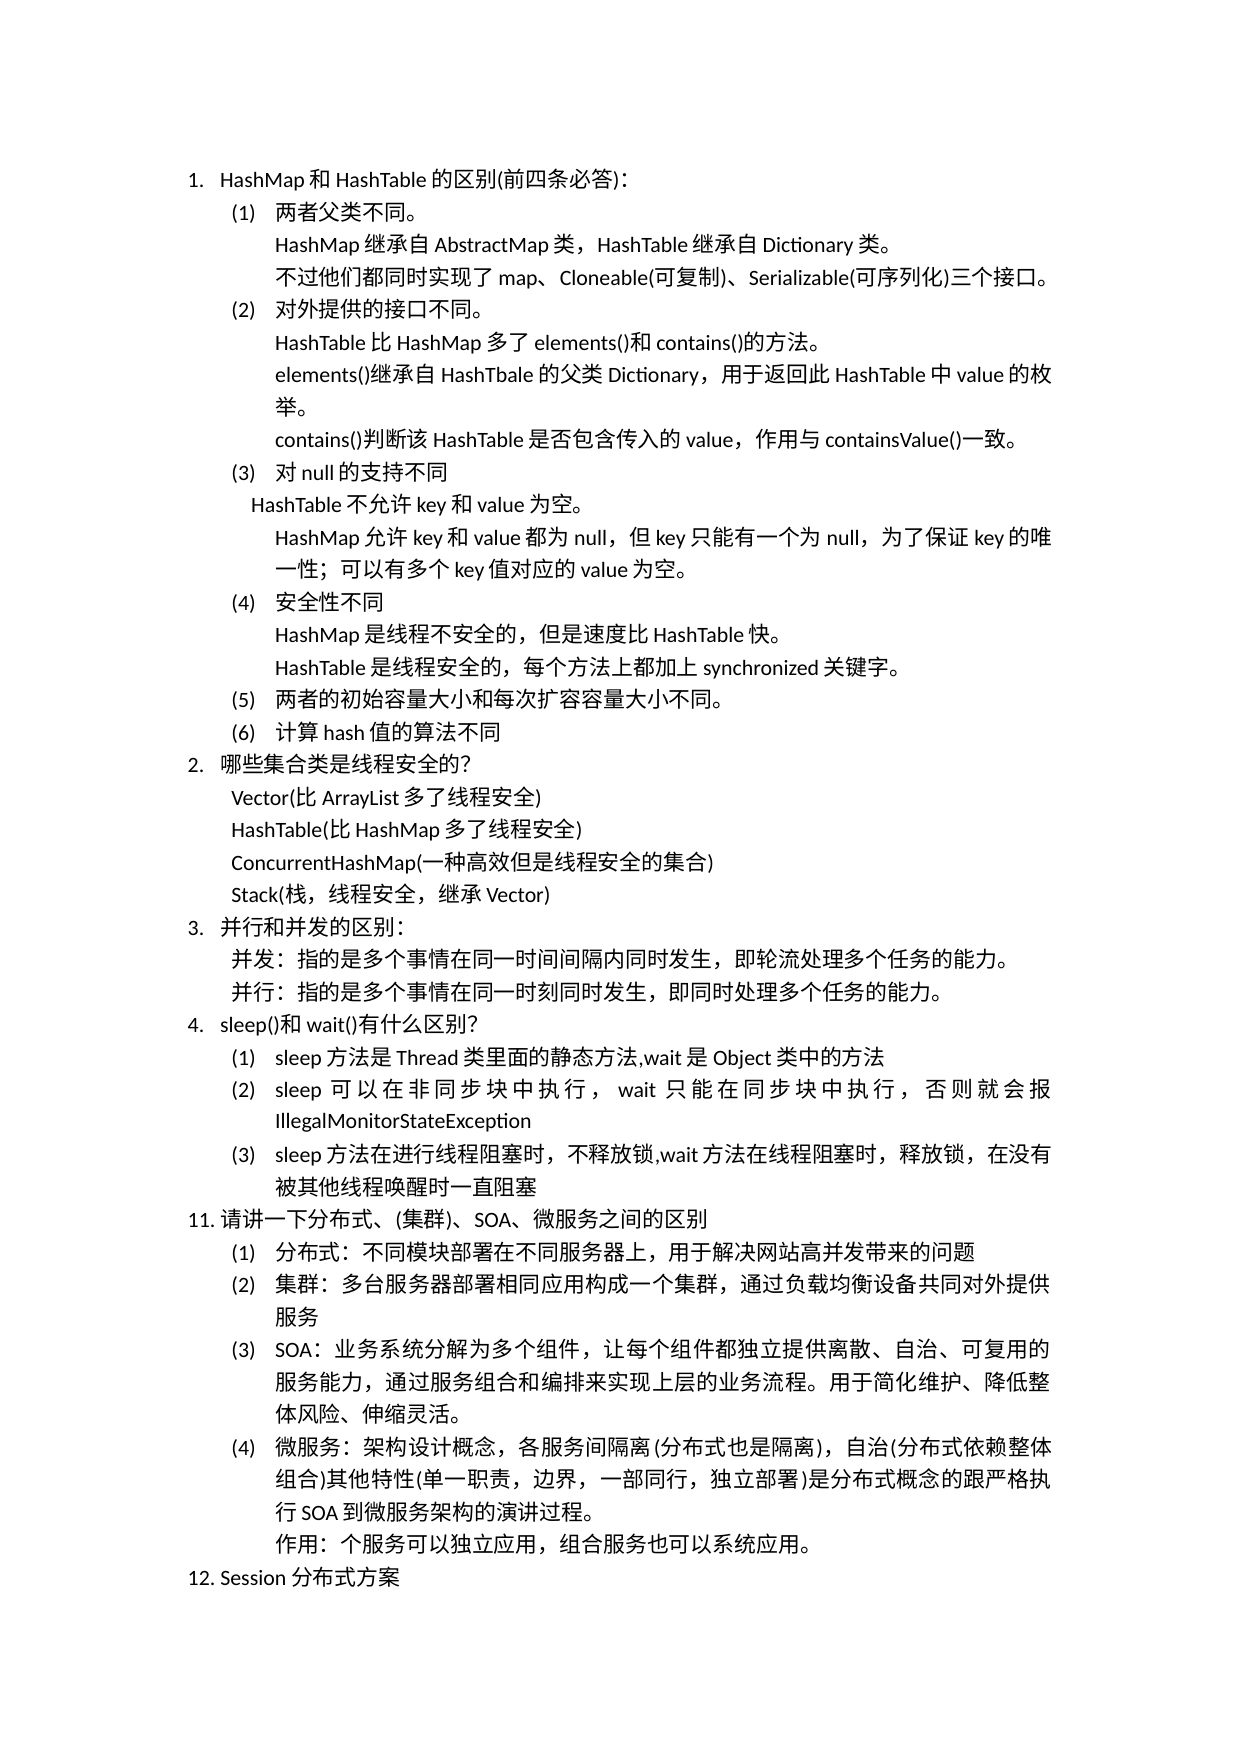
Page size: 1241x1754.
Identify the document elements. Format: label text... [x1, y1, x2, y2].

list 集群：多台服务器部署相同应用构成一个集群，通过负载均衡设备共同对外提供服务 [231, 1267, 1053, 1332]
list HashTable是线程安全的，每个方法上都加上synchronized关键字。 [231, 649, 1053, 682]
list ConcurrentHashMap(一种高效但是线程安全的集合) [187, 844, 1053, 877]
list contains()判断该HashTable是否包含传入的value，作用与containsValue()一致。 [275, 422, 1053, 454]
list sleep方法在进行线程阻塞时，不释放锁,wait方法在线程阻塞时，释放锁，在没有被其他线程唤醒时一直阻塞 [231, 1137, 1053, 1202]
list Stack(栈，线程安全，继承Vector) [187, 877, 1053, 909]
list Session分布式方案 [187, 1559, 1053, 1592]
list HashMap和HashTable的区别(前四条必答)： [187, 162, 1053, 194]
list 请讲一下分布式、(集群)、SOA、微服务之间的区别 [187, 1202, 1053, 1234]
list HashTable比HashMap多了elements()和contains()的方法。 [275, 324, 1053, 357]
list 并行：指的是多个事情在同一时刻同时发生，即同时处理多个任务的能力。 [187, 974, 1053, 1007]
list HashTable(比HashMap多了线程安全) [187, 812, 1053, 844]
list SOA：业务系统分解为多个组件，让每个组件都独立提供离散、自治、可复用的服务能力，通过服务组合和编排来实现上层的业务流程。用于简化维护、降低整体风险、伸缩灵活。 [231, 1332, 1053, 1429]
list 分布式：不同模块部署在不同服务器上，用于解决网站高并发带来的问题 [231, 1234, 1053, 1267]
list HashMap是线程不安全的，但是速度比HashTable快。 [231, 617, 1053, 649]
list elements()继承自HashTbale的父类Dictionary，用于返回此HashTable中value的枚举。 [275, 357, 1053, 422]
list HashTable不允许key和value为空。 [231, 487, 1053, 519]
list 对外提供的接口不同。 [231, 292, 1053, 324]
list Vector(比ArrayList多了线程安全) [187, 779, 1053, 812]
list 微服务：架构设计概念，各服务间隔离(分布式也是隔离)，自治(分布式依赖整体组合)其他特性(单一职责，边界，一部同行，独立部署)是分布式概念的跟严格执行SOA到微服务架构的演讲过程。 [231, 1429, 1053, 1527]
list 两者父类不同。 [231, 194, 1053, 227]
list sleep方法是Thread类里面的静态方法,wait 是Object类中的方法 [231, 1039, 1053, 1072]
list 并行和并发的区别： [187, 909, 1053, 942]
list HashMap允许key和value都为null，但key只能有一个为null，为了保证key的唯一性；可以有多个key值对应的value为空。 [275, 519, 1053, 584]
list sleep可以在非同步块中执行，wait只能在同步块中执行，否则就会报IllegalMonitorStateException [231, 1072, 1053, 1137]
list 并发：指的是多个事情在同一时间间隔内同时发生，即轮流处理多个任务的能力。 [187, 942, 1053, 974]
list 安全性不同 [231, 584, 1053, 617]
list HashMap继承自AbstractMap类，HashTable继承自Dictionary类。 [231, 227, 1053, 259]
list sleep()和wait()有什么区别？ [187, 1007, 1053, 1039]
list 计算hash值的算法不同 [231, 714, 1053, 747]
list 两者的初始容量大小和每次扩容容量大小不同。 [231, 682, 1053, 714]
list 不过他们都同时实现了map、Cloneable(可复制)、Serializable(可序列化)三个接口。 [231, 259, 1053, 292]
list 对null的支持不同 [231, 454, 1053, 487]
list 哪些集合类是线程安全的？ [187, 747, 1053, 779]
list 作用：个服务可以独立应用，组合服务也可以系统应用。 [231, 1527, 1053, 1559]
